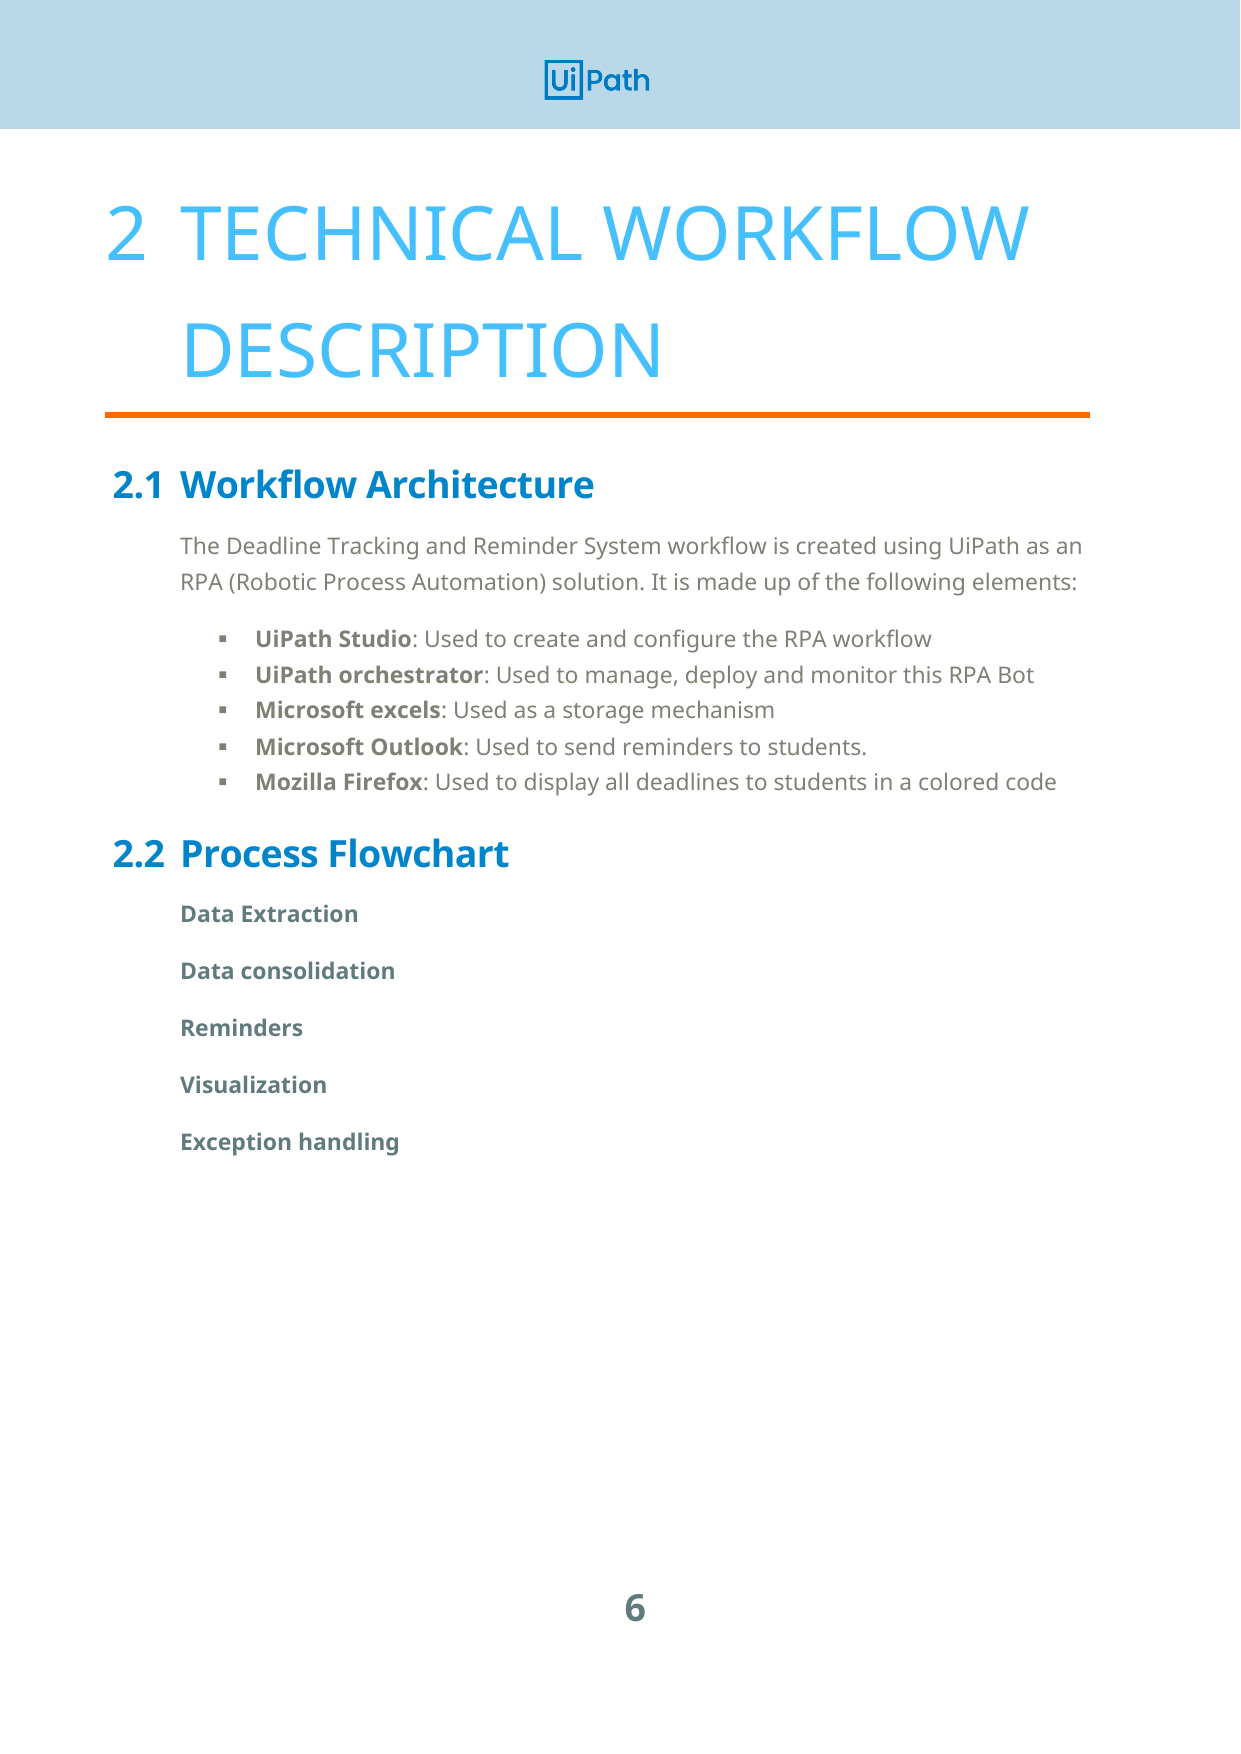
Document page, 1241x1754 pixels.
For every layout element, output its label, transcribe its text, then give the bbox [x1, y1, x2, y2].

text Data consolidation [180, 955, 1090, 986]
text Visualization [180, 1069, 1090, 1100]
text Data Extraction [180, 898, 1090, 930]
text Exception handling [180, 1126, 1090, 1157]
subtitle Process Flowchart [112, 827, 1090, 878]
picture [544, 60, 651, 100]
list Microsoft excels: Used as a storage mechanism [217, 694, 1090, 726]
text The Deadline Tracking and Reminder System workflow is created using UiPath as an RPA (Robotic Process Automation) solution. It is made up of the following elements: [180, 530, 1090, 597]
list Mozilla Firefox: Used to display all deadlines to students in a colored code [217, 766, 1090, 798]
subtitle Technical workflow description [105, 180, 1090, 412]
list Microsoft Outlook: Used to send reminders to students. [217, 730, 1090, 762]
list UiPath orchestrator: Used to manage, deploy and monitor this RPA Bot [217, 658, 1090, 690]
subtitle Workflow Architecture [112, 459, 1090, 510]
list UiPath Studio: Used to create and configure the RPA workflow [217, 623, 1090, 654]
text Reminders [180, 1012, 1090, 1043]
